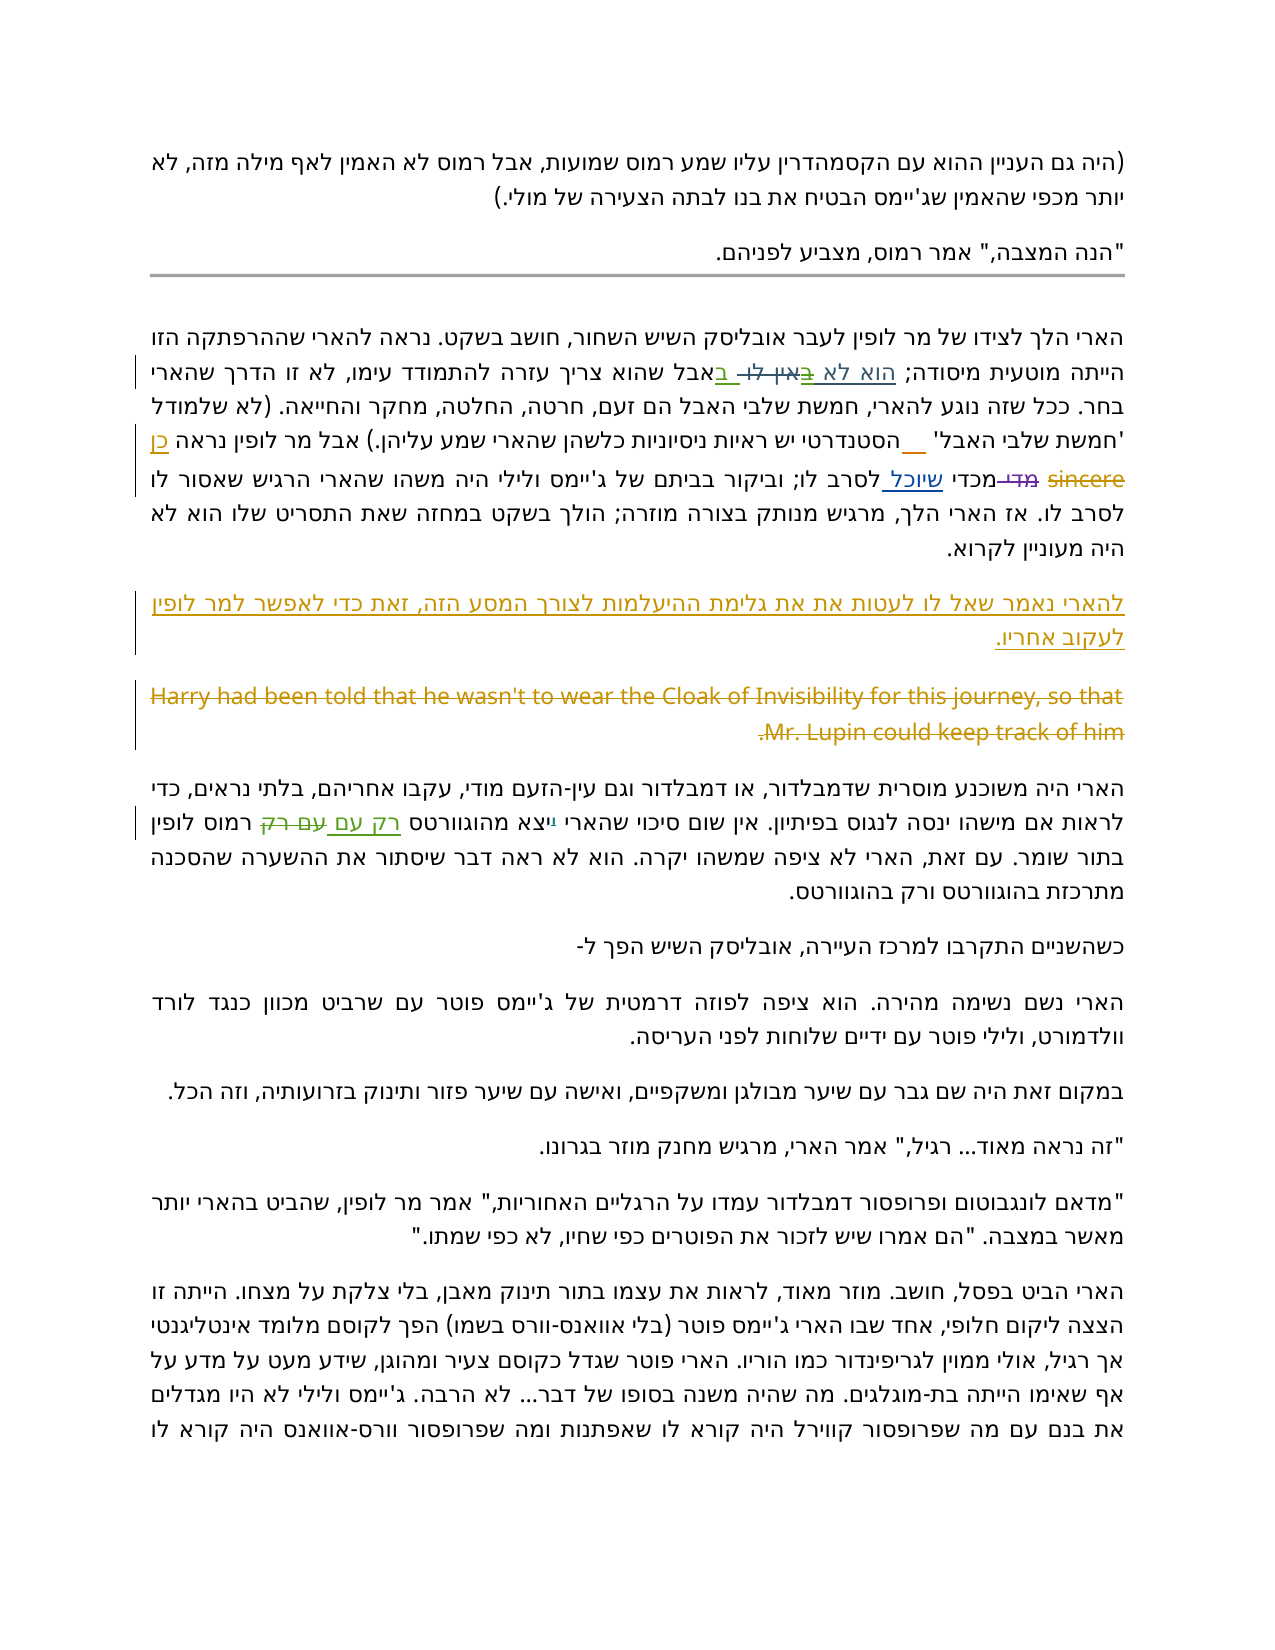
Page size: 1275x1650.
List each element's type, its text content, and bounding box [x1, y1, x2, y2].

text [150, 1279, 1125, 1446]
text "זה נראה מאוד… רגיל," אמר הארי, מרגיש מחנק מוזר בגרונו. [150, 1134, 1125, 1164]
text הארי הלך לצידו של מר לופין לעבר אובליסק השיש השחור, חושב בשקט. נראה להארי שההרפתקה הזו הייתה מוטעית מיסודה; אבל שהוא צריך עזרה להתמודד עימו, לא זו הדרך שהארי בחר. ככל שזה נוגע להארי, חמשת שלבי האבל הם זעם, חרטה, החלטה, מחקר והחייאה. (לא שלמודל 'חמשת שלבי האבל' הסטנדרטי יש ראיות ניסיוניות כלשהן שהארי שמע עליהן.) אבל מר לופין נראה מכדי לסרב לו; וביקור בביתם של ג'יימס ולילי היה משהו שהארי הרגיש שאסור לו לסרב לו. אז הארי הלך, מרגיש מנותק בצורה מוזרה; הולך בשקט במחזה שאת התסריט שלו הוא לא היה מעוניין לקרוא. [150, 325, 1125, 565]
text כשהשניים התקרבו למרכז העיירה, אובליסק השיש הפך ל- [150, 934, 1125, 964]
text הארי נשם נשימה מהירה. הוא ציפה לפוזה דרמטית של ג'יימס פוטר עם שרביט מכוון כנגד לורד וולדמורט, ולילי פוטר עם ידיים שלוחות לפני העריסה. [150, 989, 1125, 1054]
text במקום זאת היה שם גבר עם שיער מבולגן ומשקפיים, ואישה עם שיער פזור ותינוק בזרועותיה, וזה הכל. [150, 1079, 1125, 1109]
text הארי היה משוכנע מוסרית שדמבלדור, או דמבלדור וגם עין-הזעם מודי, עקבו אחריהם, בלתי נראים, כדי לראות אם מישהו ינסה לנגוס בפיתיון. אין שום סיכוי שהארי יצא מהוגוורטס רמוס לופין בתור שומר. עם זאת, הארי לא ציפה שמשהו יקרה. הוא לא ראה דבר שיסתור את ההשערה שהסכנה מתרכזת בהוגוורטס ורק בהוגוורטס. [150, 776, 1125, 909]
text "מדאם לונגבוטום ופרופסור דמבלדור עמדו על הרגליים האחוריות," אמר מר לופין, שהביט בהארי יותר מאשר במצבה. "הם אמרו שיש לזכור את הפוטרים כפי שחיו, לא כפי שמתו." [150, 1189, 1125, 1254]
text (היה גם העניין ההוא עם הקסמהדרין עליו שמע רמוס שמועות, אבל רמוס לא האמין לאף מילה מזה, לא יותר מכפי שהאמין שג'יימס הבטיח את בנו לבתה הצעירה של מולי.) [150, 150, 1125, 214]
text "הנה המצבה," אמר רמוס, מצביע לפניהם. [150, 239, 1125, 269]
